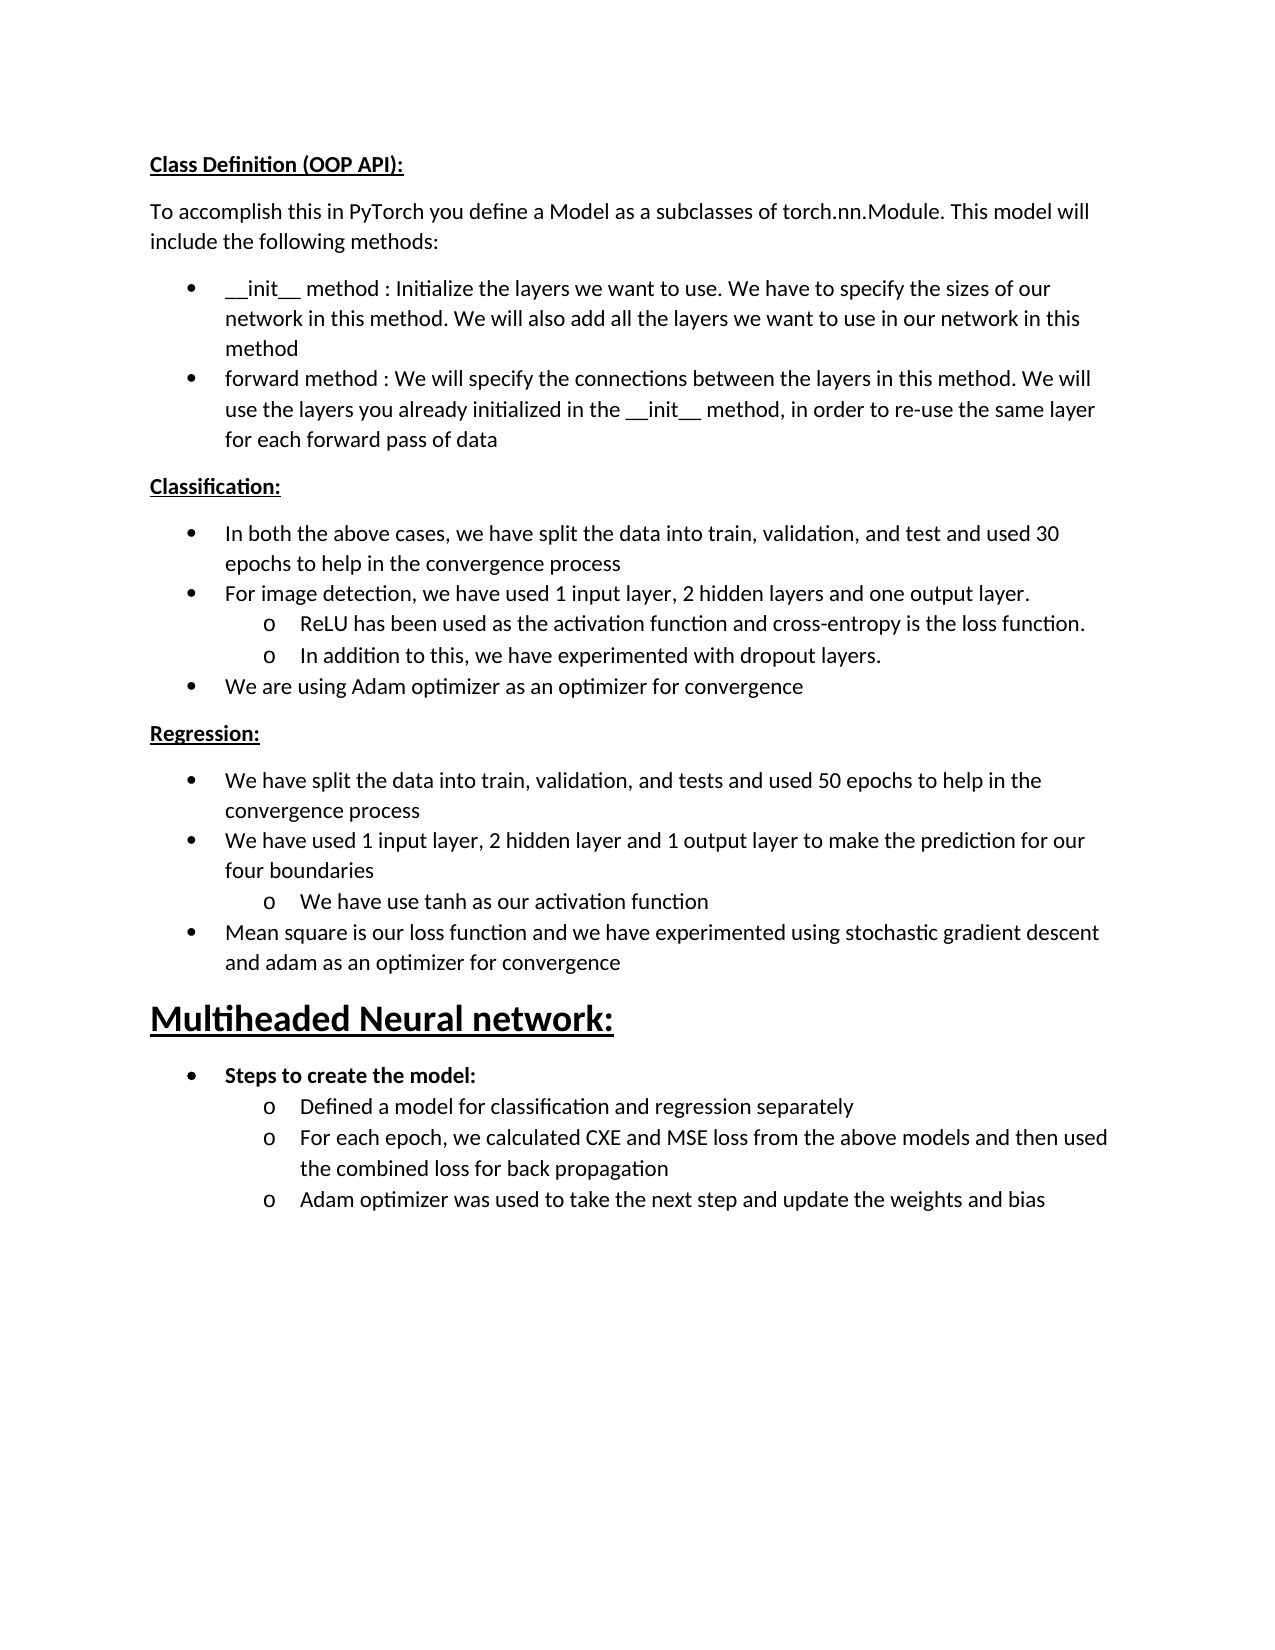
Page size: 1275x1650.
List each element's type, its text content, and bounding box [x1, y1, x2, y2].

list Adam optimizer was used to take the next step and update the weights and bias [262, 1185, 1125, 1214]
list Steps to create the model: [187, 1062, 1125, 1089]
text Multiheaded Neural network: [150, 995, 1125, 1041]
list We have split the data into train, validation, and tests and used 50 epochs to help in the convergence process [187, 766, 1125, 824]
list In addition to this, we have experimented with dropout layers. [262, 641, 1125, 670]
list In both the above cases, we have split the data into train, validation, and test and used 30 epochs to help in the convergence process [187, 519, 1125, 577]
list __init__ method : Initialize the layers we want to use. We have to specify the sizes of our network in this method. We will also add all the layers we want to use in our network in this method [187, 274, 1125, 362]
list For each epoch, we calculated CXE and MSE loss from the above models and then used the combined loss for back propagation [262, 1123, 1125, 1183]
text To accomplish this in PyTorch you define a Model as a subclasses of torch.nn.Module. This model will include the following methods: [150, 197, 1125, 255]
list For image detection, we have used 1 input layer, 2 hidden layers and one output layer. [187, 579, 1125, 607]
text Regression: [150, 719, 1125, 747]
list ReLU has been used as the activation function and cross-entropy is the loss function. [262, 609, 1125, 638]
list forward method : We will specify the connections between the layers in this method. We will use the layers you already initialized in the __init__ method, in order to re-use the same layer for each forward pass of data [187, 364, 1125, 453]
text Class Definition (OOP API): [150, 150, 1125, 178]
text Classification: [150, 472, 1125, 500]
list We have used 1 input layer, 2 hidden layer and 1 output layer to make the prediction for our four boundaries [187, 826, 1125, 885]
list Mean square is our loss function and we have experimented using stochastic gradient descent and adam as an optimizer for convergence [187, 918, 1125, 977]
list We have use tanh as our activation function [262, 887, 1125, 916]
list Defined a model for classification and regression separately [262, 1092, 1125, 1121]
list We are using Adam optimizer as an optimizer for convergence [187, 672, 1125, 700]
